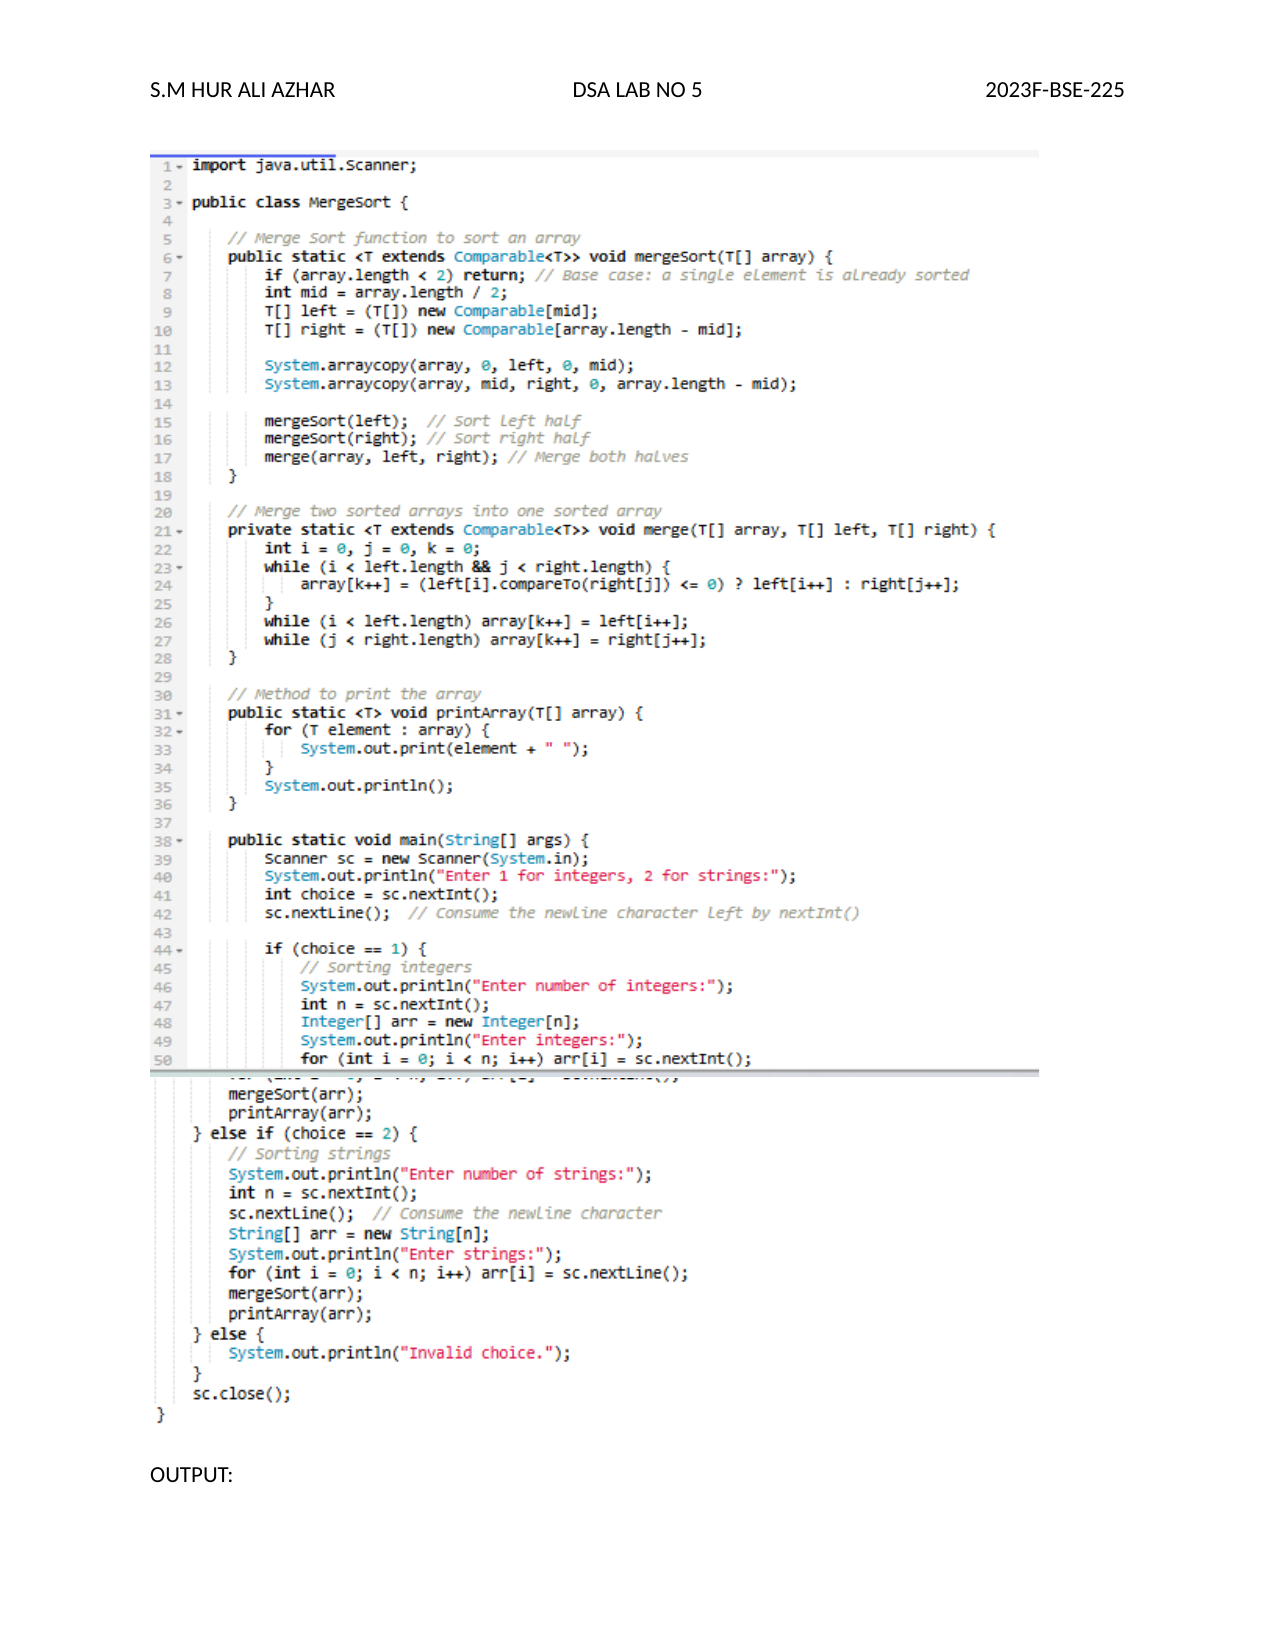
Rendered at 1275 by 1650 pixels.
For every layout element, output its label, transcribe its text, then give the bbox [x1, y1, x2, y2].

text OUTPUT: [150, 1460, 1125, 1488]
